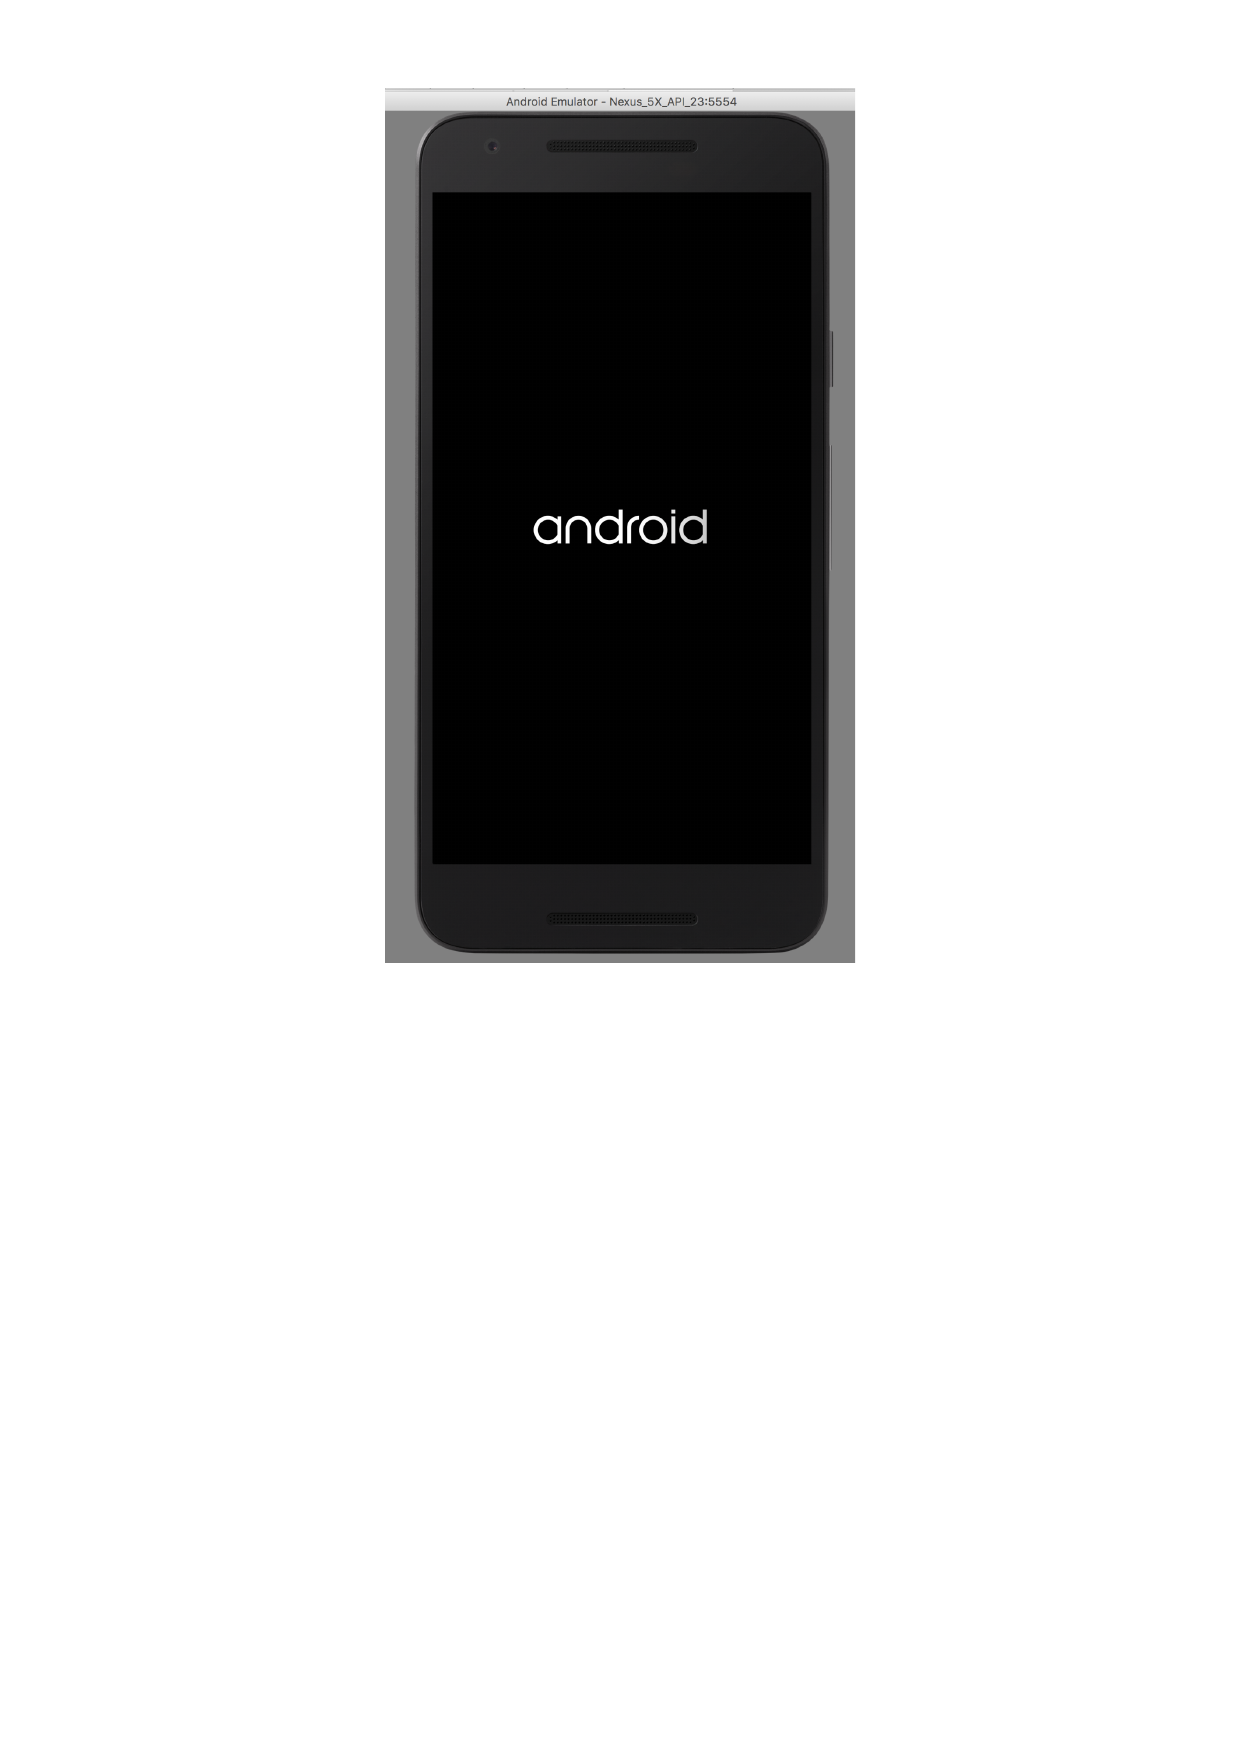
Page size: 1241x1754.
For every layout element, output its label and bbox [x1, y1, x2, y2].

picture [385, 88, 855, 963]
